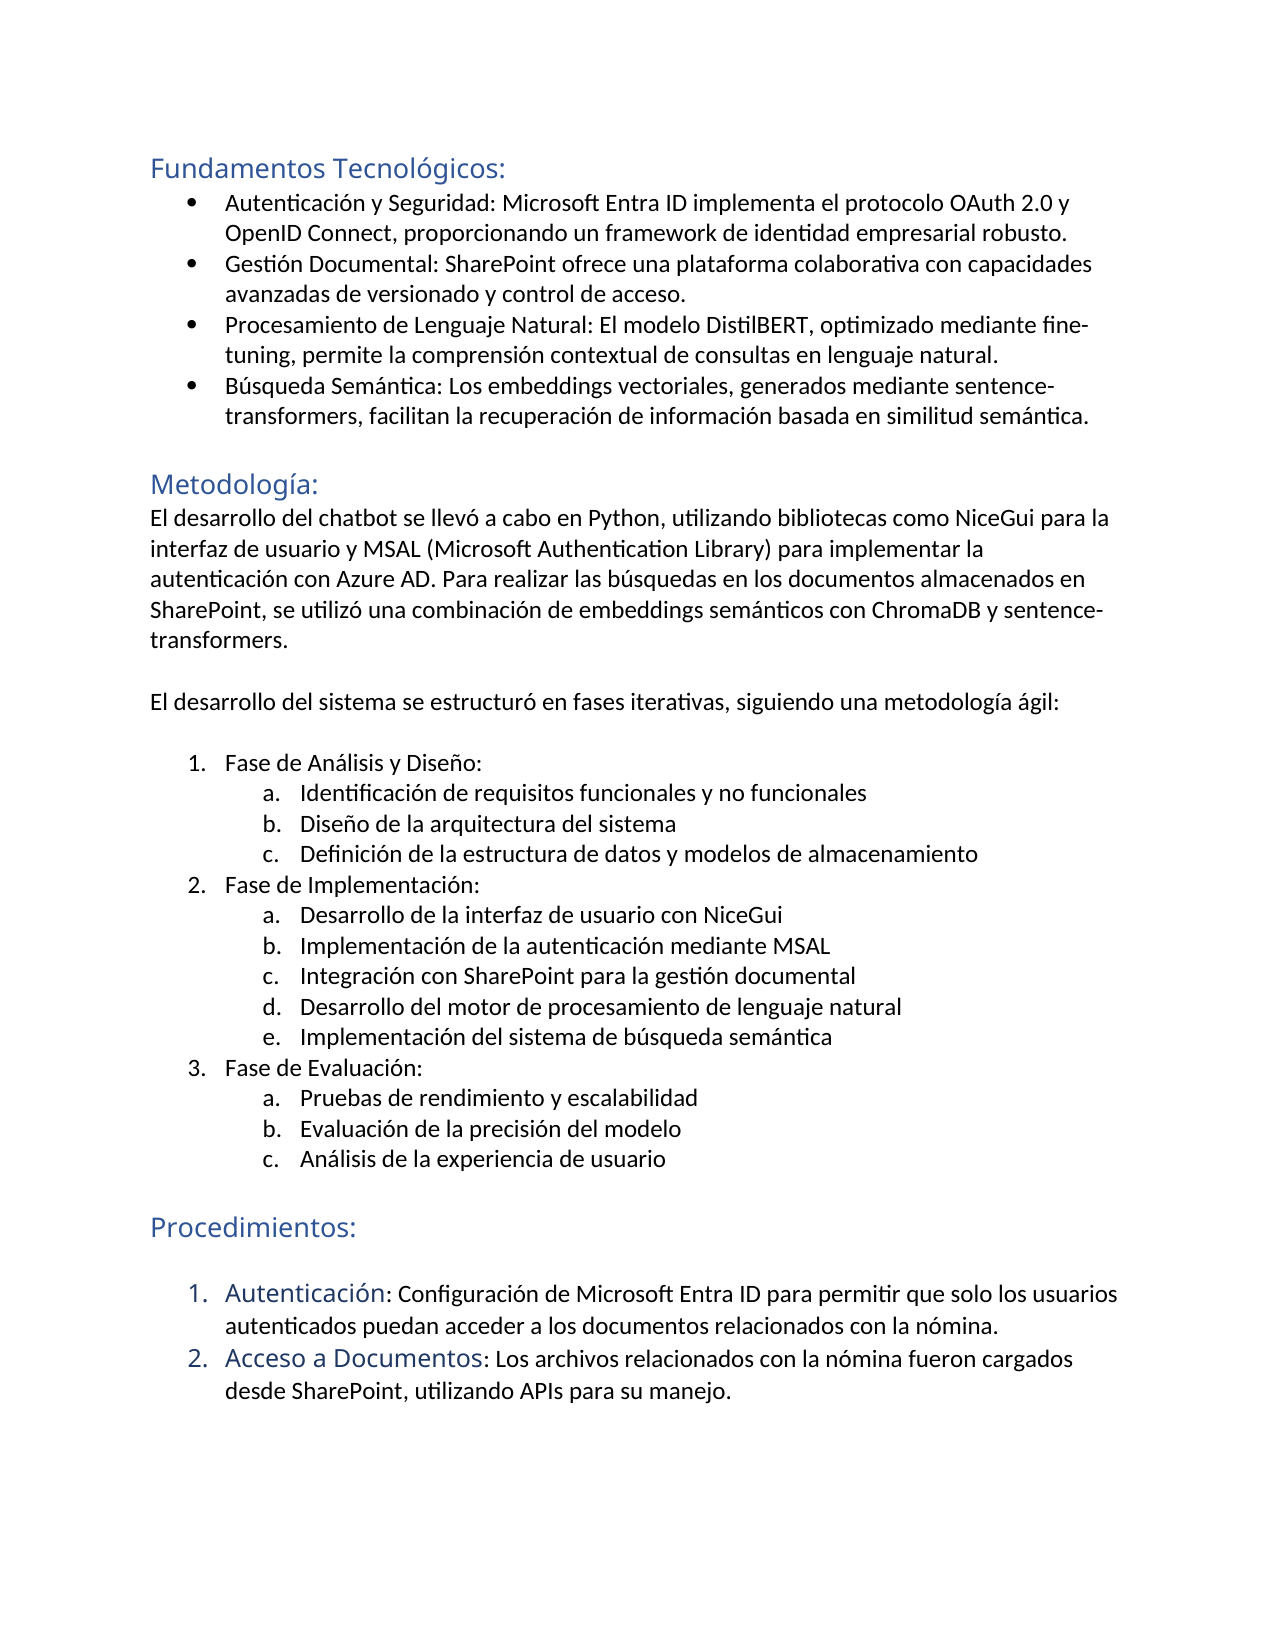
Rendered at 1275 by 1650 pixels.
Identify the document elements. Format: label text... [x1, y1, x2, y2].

subtitle Fundamentos Tecnológicos: [150, 150, 1125, 187]
list Implementación del sistema de búsqueda semántica [262, 1021, 1125, 1052]
list Acceso a Documentos: Los archivos relacionados con la nómina fueron cargados desde SharePoint, utilizando APIs para su manejo. [187, 1341, 1125, 1405]
text El desarrollo del sistema se estructuró en fases iterativas, siguiendo una metodología ágil: [150, 686, 1125, 716]
list Fase de Evaluación: [187, 1052, 1125, 1082]
list Definición de la estructura de datos y modelos de almacenamiento [262, 838, 1125, 869]
list Pruebas de rendimiento y escalabilidad [262, 1082, 1125, 1113]
list Integración con SharePoint para la gestión documental [262, 960, 1125, 991]
list Autenticación y Seguridad: Microsoft Entra ID implementa el protocolo OAuth 2.0 y OpenID Connect, proporcionando un framework de identidad empresarial robusto. [187, 187, 1125, 248]
list Autenticación: Configuración de Microsoft Entra ID para permitir que solo los usuarios autenticados puedan acceder a los documentos relacionados con la nómina. [187, 1276, 1125, 1341]
text El desarrollo del chatbot se llevó a cabo en Python, utilizando bibliotecas como NiceGui para la interfaz de usuario y MSAL (Microsoft Authentication Library) para implementar la autenticación con Azure AD. Para realizar las búsquedas en los documentos almacenados en SharePoint, se utilizó una combinación de embeddings semánticos con ChromaDB y sentence-transformers. [150, 503, 1125, 655]
list Implementación de la autenticación mediante MSAL [262, 930, 1125, 960]
subtitle Metodología: [150, 466, 1125, 503]
list Gestión Documental: SharePoint ofrece una plataforma colaborativa con capacidades avanzadas de versionado y control de acceso. [187, 248, 1125, 309]
list Procesamiento de Lenguaje Natural: El modelo DistilBERT, optimizado mediante fine-tuning, permite la comprensión contextual de consultas en lenguaje natural. [187, 309, 1125, 370]
list Análisis de la experiencia de usuario [262, 1143, 1125, 1174]
list Fase de Análisis y Diseño: [187, 747, 1125, 777]
list Búsqueda Semántica: Los embeddings vectoriales, generados mediante sentence-transformers, facilitan la recuperación de información basada en similitud semántica. [187, 370, 1125, 431]
subtitle Procedimientos: [150, 1209, 1125, 1246]
list Desarrollo de la interfaz de usuario con NiceGui [262, 899, 1125, 930]
list Evaluación de la precisión del modelo [262, 1113, 1125, 1143]
list Identificación de requisitos funcionales y no funcionales [262, 777, 1125, 808]
list Desarrollo del motor de procesamiento de lenguaje natural [262, 991, 1125, 1021]
list Diseño de la arquitectura del sistema [262, 808, 1125, 838]
list Fase de Implementación: [187, 869, 1125, 899]
